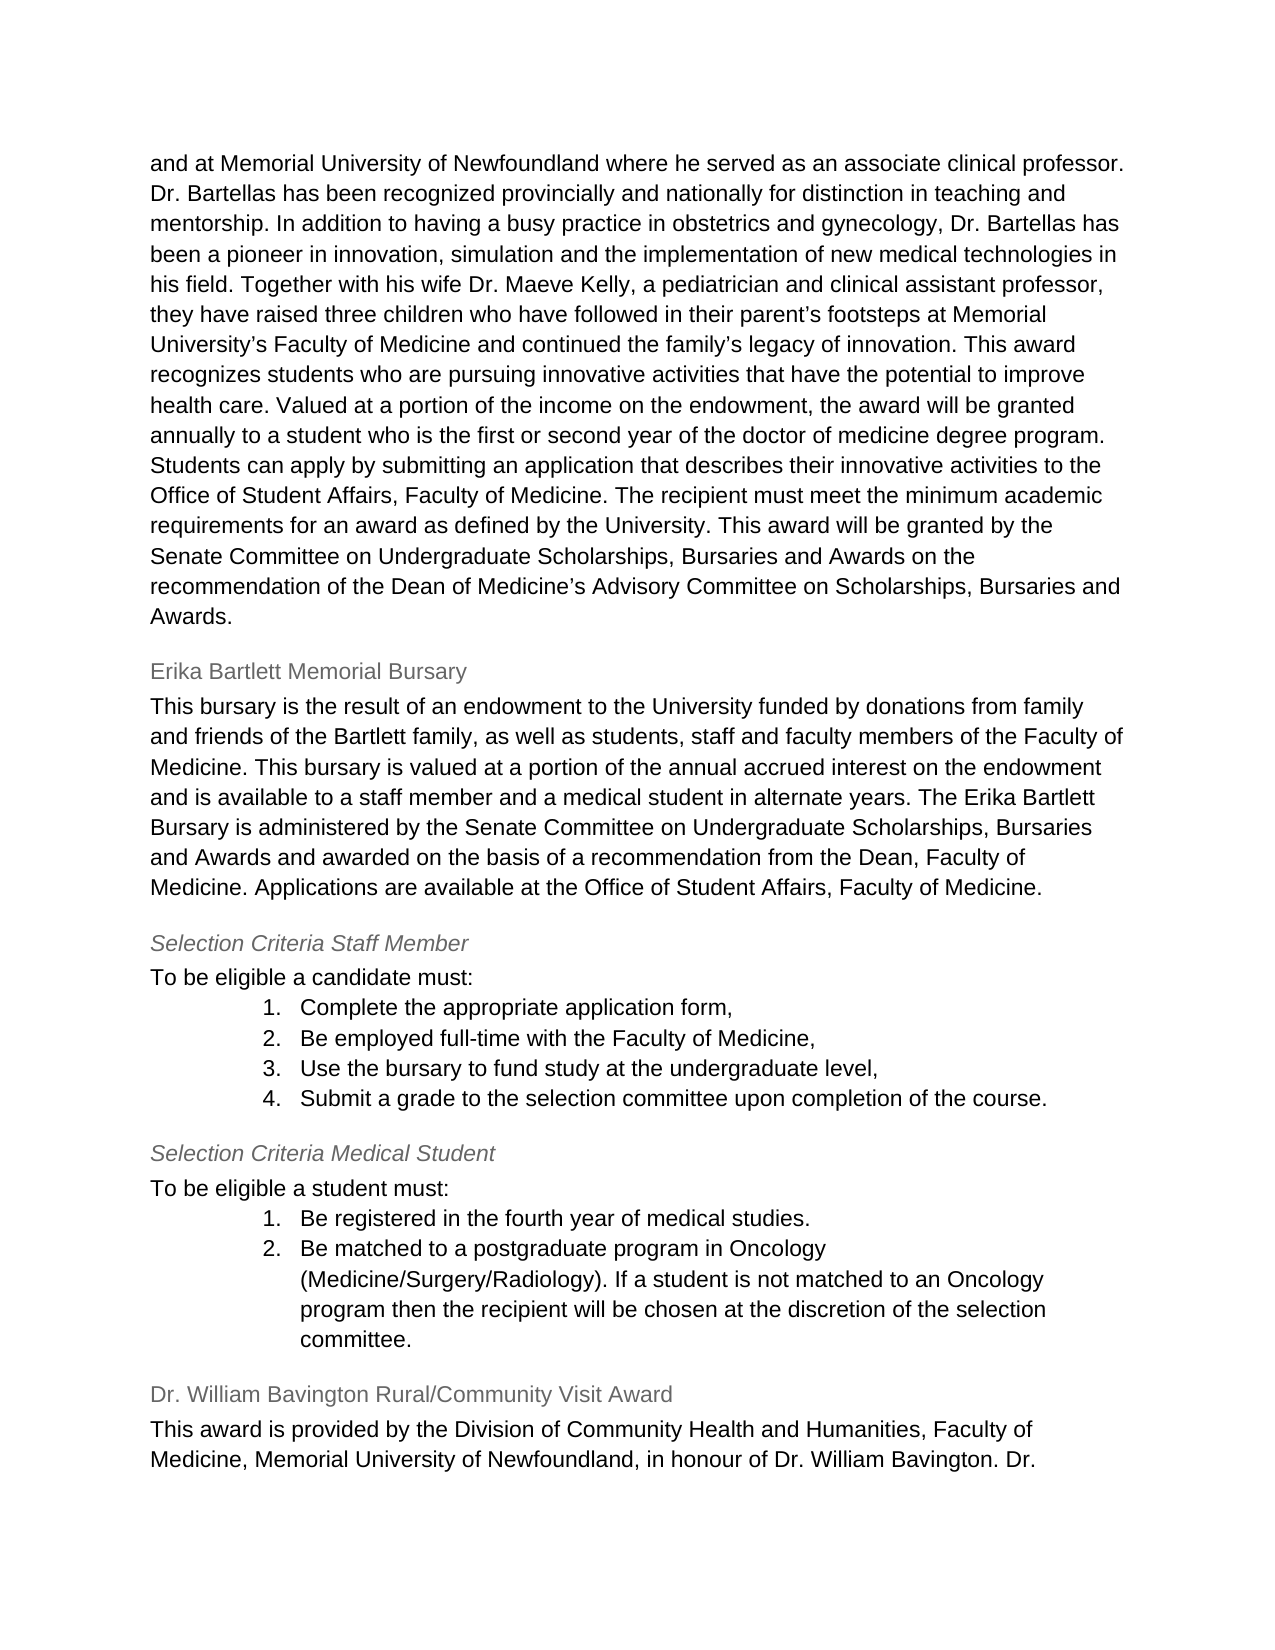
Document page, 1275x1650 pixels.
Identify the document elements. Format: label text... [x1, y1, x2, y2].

subtitle Dr. William Bavington Rural/Community Visit Award [150, 1381, 1125, 1407]
list Use the bursary to fund study at the undergraduate level, [262, 1055, 1125, 1081]
subtitle Erika Bartlett Memorial Bursary [150, 658, 1125, 685]
list Complete the appropriate application form, [262, 994, 1125, 1021]
text To be eligible a candidate must: [150, 964, 1125, 991]
list Submit a grade to the selection committee upon completion of the course. [262, 1085, 1125, 1111]
text This bursary is the result of an endowment to the University funded by donations from family and friends of the Bartlett family, as well as students, staff and faculty members of the Faculty of Medicine. This bursary is valued at a portion of the annual accrued interest on the endowment and is available to a staff member and a medical student in alternate years. The Erika Bartlett Bursary is administered by the Senate Committee on Undergraduate Scholarships, Bursaries and Awards and awarded on the basis of a recommendation from the Dean, Faculty of Medicine. Applications are available at the Office of Student Affairs, Faculty of Medicine. [150, 693, 1125, 901]
list Be matched to a postgraduate program in Oncology (Medicine/Surgery/Radiology). If a student is not matched to an Oncology program then the recipient will be chosen at the discretion of the selection committee. [262, 1235, 1125, 1352]
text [150, 150, 1125, 629]
subtitle Selection Criteria Staff Member [150, 929, 1125, 956]
subtitle Selection Criteria Medical Student [150, 1140, 1125, 1167]
list Be registered in the fourth year of medical studies. [262, 1205, 1125, 1231]
list Be employed full-time with the Faculty of Medicine, [262, 1024, 1125, 1051]
text To be eligible a student must: [150, 1175, 1125, 1201]
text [150, 1416, 1125, 1472]
